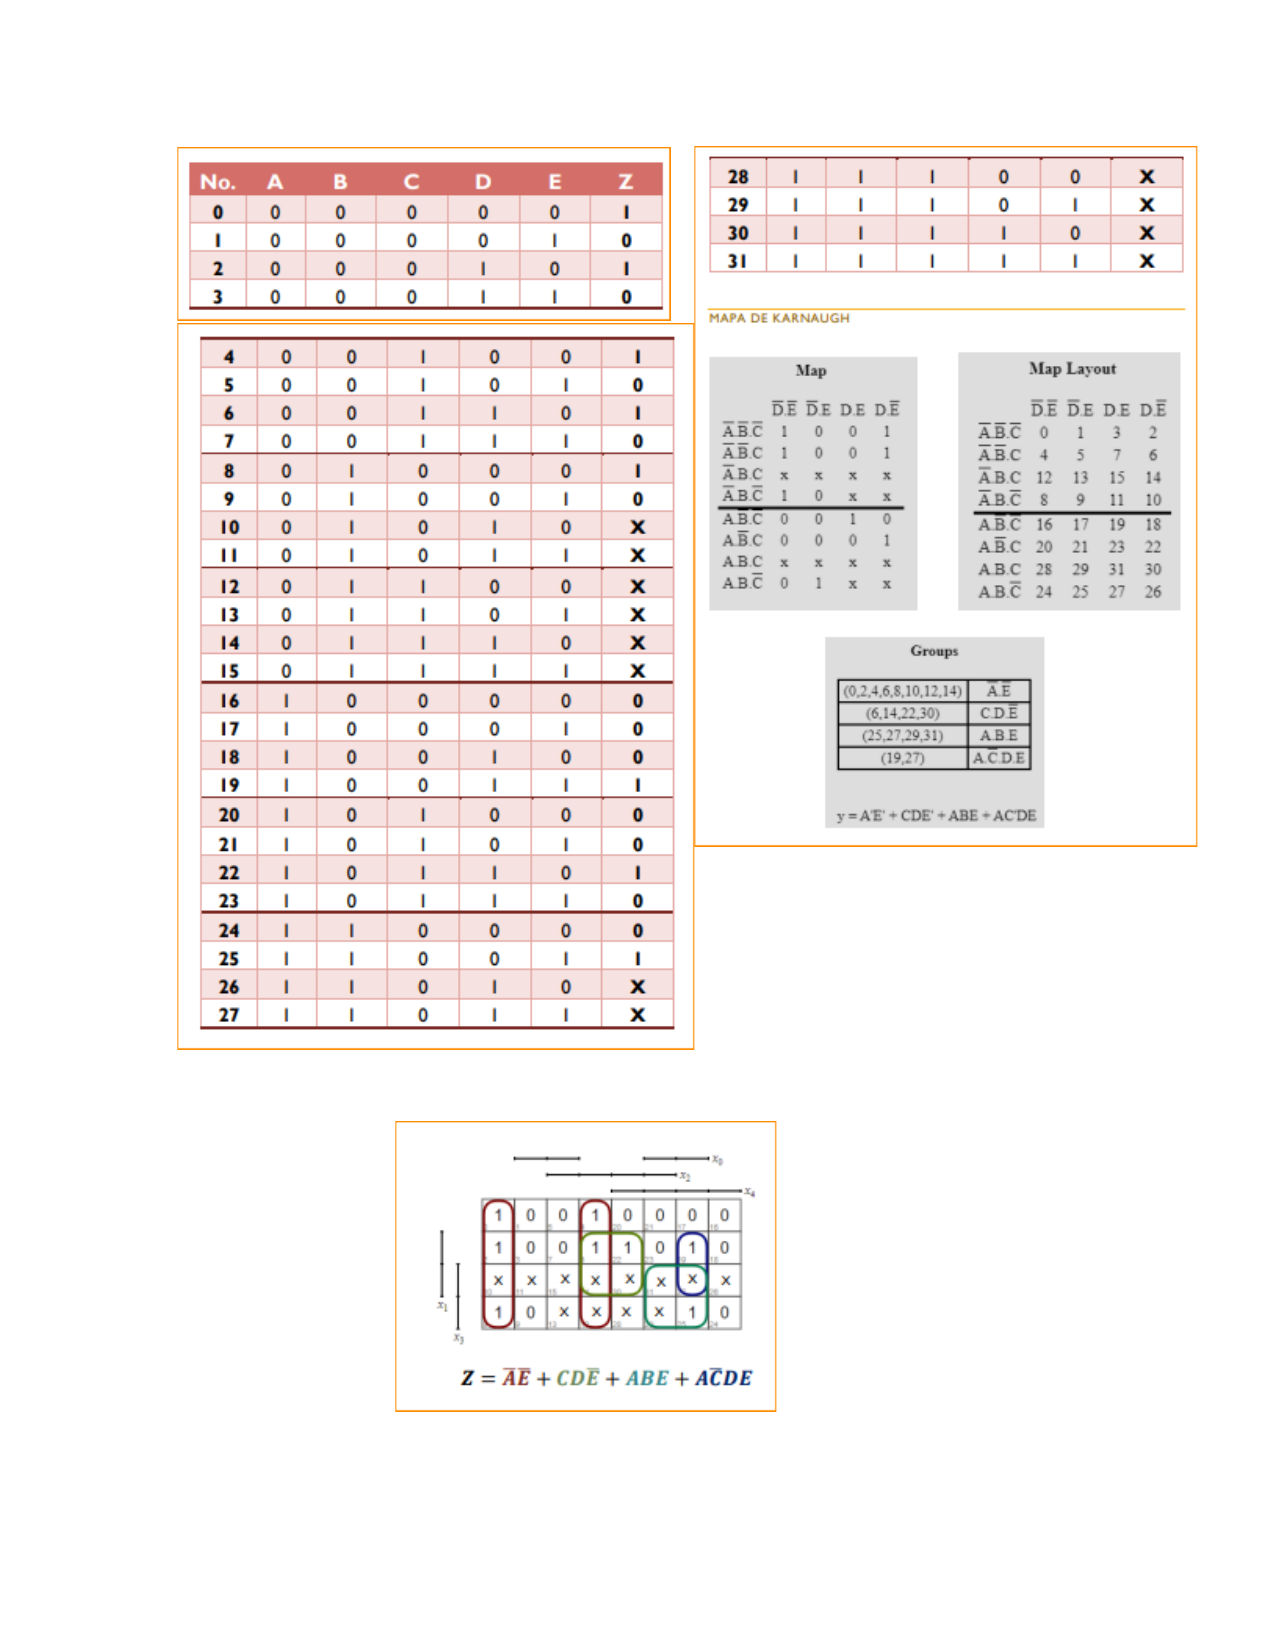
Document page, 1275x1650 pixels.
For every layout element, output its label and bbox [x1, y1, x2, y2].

picture [177, 147, 671, 321]
picture [177, 146, 1198, 1050]
picture [395, 1121, 777, 1412]
